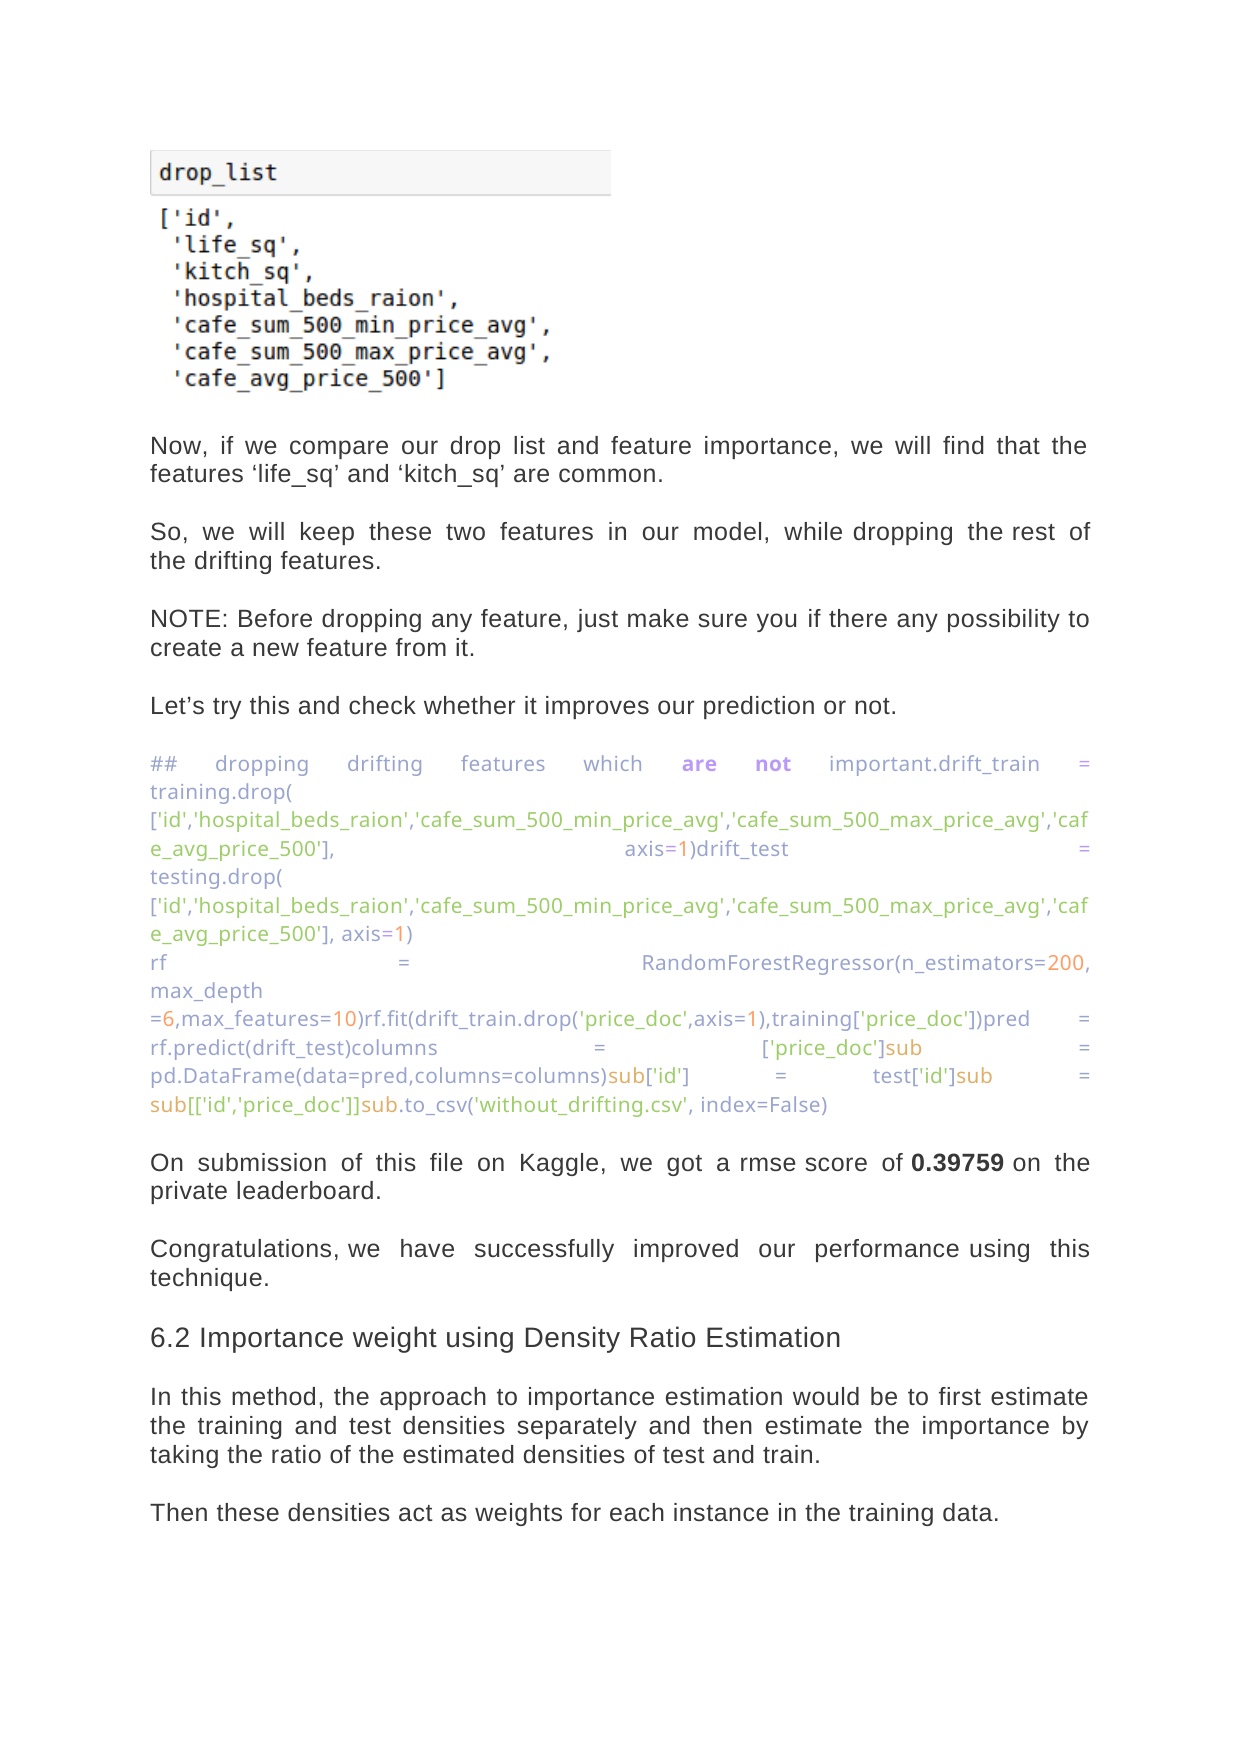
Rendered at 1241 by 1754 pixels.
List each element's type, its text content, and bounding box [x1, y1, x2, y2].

text In this method, the approach to importance estimation would be to first estimate the training and test densities separately and then estimate the importance by taking the ratio of the estimated densities of test and train. [150, 1382, 1090, 1469]
text Then these densities act as weights for each instance in the training data. [150, 1498, 1090, 1527]
text So, we will keep these two features in our model, while dropping the rest of the drifting features. [150, 517, 1090, 575]
text On submission of this file on Kaggle, we got a rmse score of 0.39759 on the private leaderboard. [150, 1147, 1090, 1205]
text rf = RandomForestRegressor(n_estimators=200, max_depth=6,max_features=10)rf.fit(drift_train.drop('price_doc',axis=1),training['price_doc'])pred = rf.predict(drift_test)columns = ['price_doc']sub = pd.DataFrame(data=pred,columns=columns)sub['id'] = test['id']sub = sub[['id','price_doc']]sub.to_csv('without_drifting.csv', index=False) [150, 948, 1090, 1118]
text 6.2 Importance weight using Density Ratio Estimation [150, 1321, 1090, 1353]
text ## dropping drifting features which are not important.drift_train = training.drop(['id','hospital_beds_raion','cafe_sum_500_min_price_avg','cafe_sum_500_max_price_avg','cafe_avg_price_500'], axis=1)drift_test = testing.drop(['id','hospital_beds_raion','cafe_sum_500_min_price_avg','cafe_sum_500_max_price_avg','cafe_avg_price_500'], axis=1) [150, 749, 1090, 948]
picture [150, 150, 611, 402]
text Let’s try this and check whether it improves our prediction or not. [150, 691, 1090, 719]
text Congratulations, we have successfully improved our performance using this technique. [150, 1234, 1090, 1292]
text Now, if we compare our drop list and feature importance, we will find that the features ‘life_sq’ and ‘kitch_sq’ are common. [150, 431, 1090, 488]
text NOTE: Before dropping any feature, just make sure you if there any possibility to create a new feature from it. [150, 604, 1090, 662]
